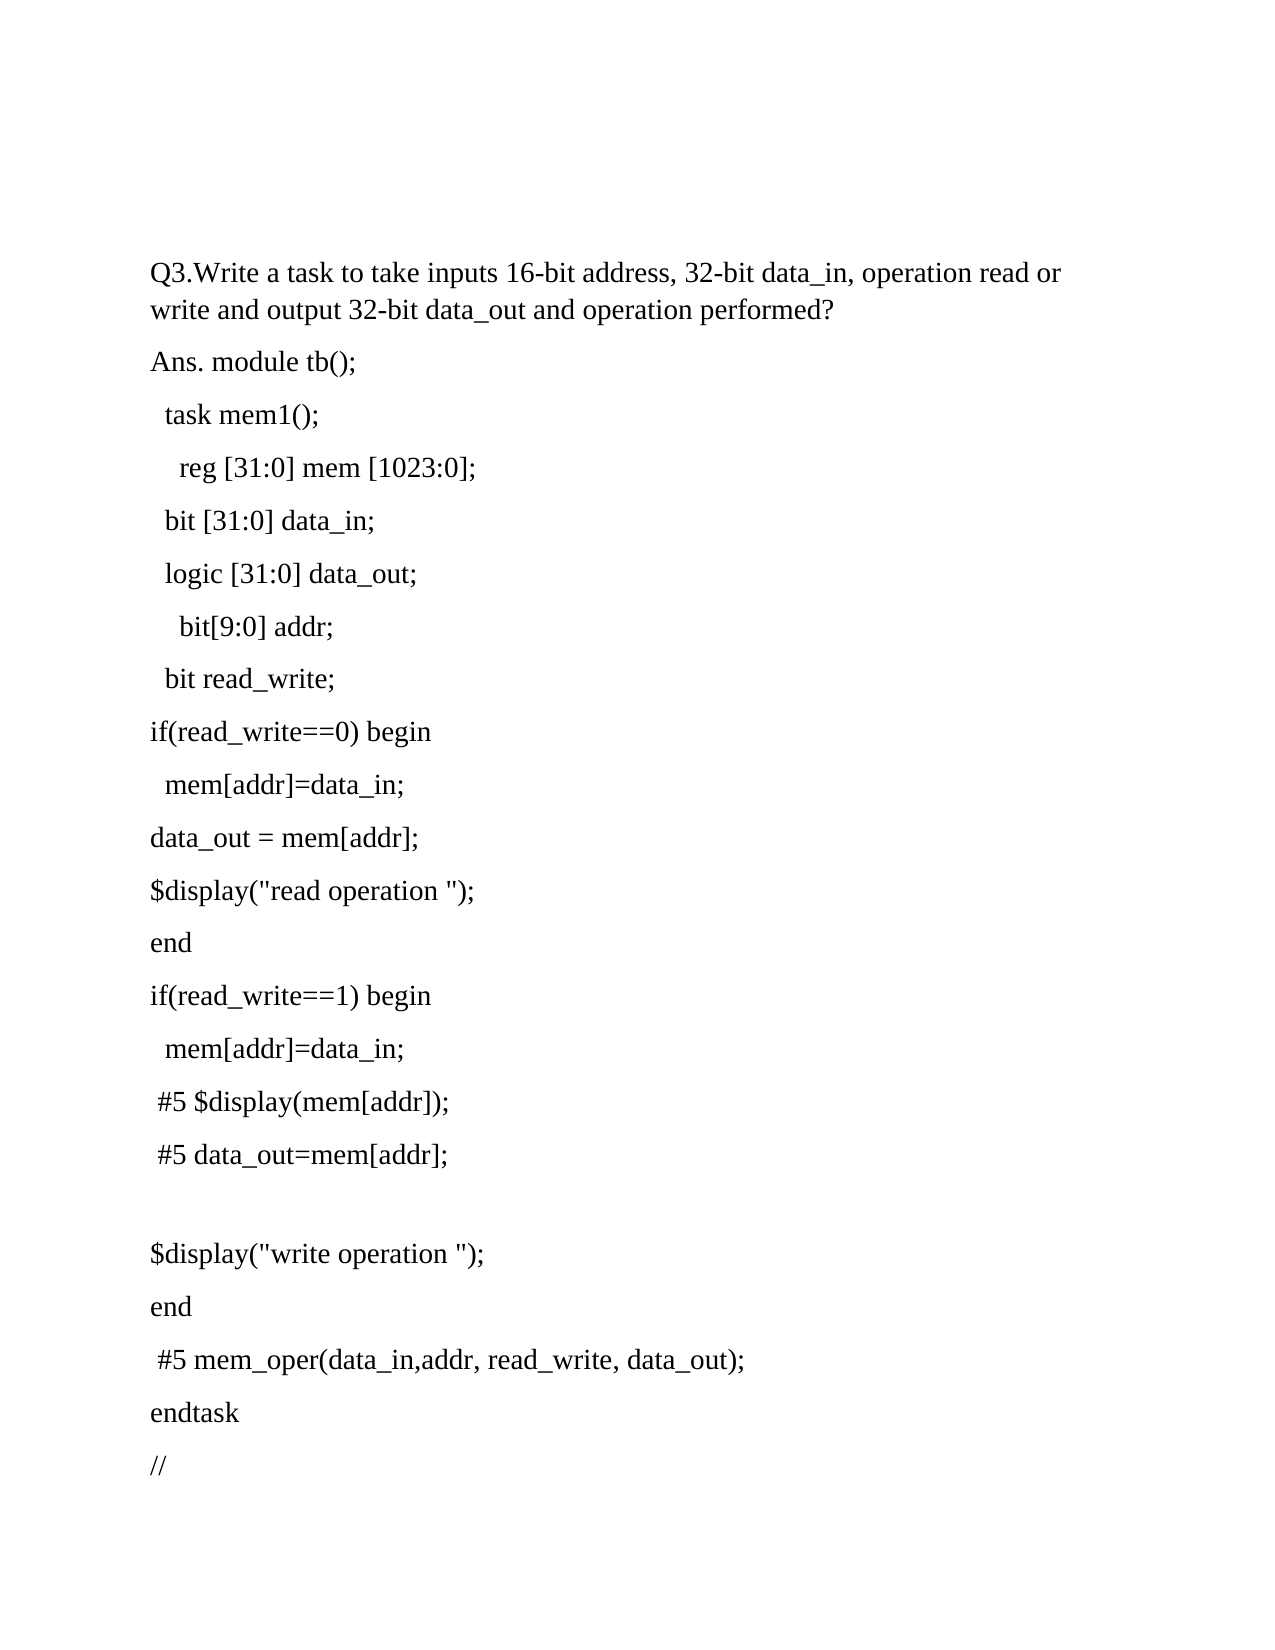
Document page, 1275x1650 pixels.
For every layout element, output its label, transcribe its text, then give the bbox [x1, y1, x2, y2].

text if(read_write==0) begin [150, 714, 1125, 748]
text Q3.Write a task to take inputs 16-bit address, 32-bit data_in, operation read or write and output 32-bit data_out and operation performed? [150, 256, 1125, 325]
text // [150, 1448, 1125, 1481]
text if(read_write==1) begin [150, 978, 1125, 1012]
text end [150, 1289, 1125, 1323]
text data_out = mem[addr]; [150, 820, 1125, 853]
text end [150, 926, 1125, 959]
text endtask [150, 1395, 1125, 1428]
text Ans. module tb(); [150, 344, 1125, 378]
text mem[addr]=data_in; [150, 1031, 1125, 1065]
text bit[9:0] addr; [150, 609, 1125, 642]
text mem[addr]=data_in; [150, 767, 1125, 801]
text $display("write operation "); [150, 1236, 1125, 1270]
text logic [31:0] data_out; [150, 556, 1125, 589]
text task mem1(); [150, 397, 1125, 431]
text reg [31:0] mem [1023:0]; [150, 450, 1125, 484]
text #5 data_out=mem[addr]; [150, 1137, 1125, 1170]
text #5 mem_oper(data_in,addr, read_write, data_out); [150, 1342, 1125, 1376]
text #5 $display(mem[addr]); [150, 1084, 1125, 1117]
text bit read_write; [150, 661, 1125, 695]
text $display("read operation "); [150, 873, 1125, 906]
text bit [31:0] data_in; [150, 503, 1125, 537]
